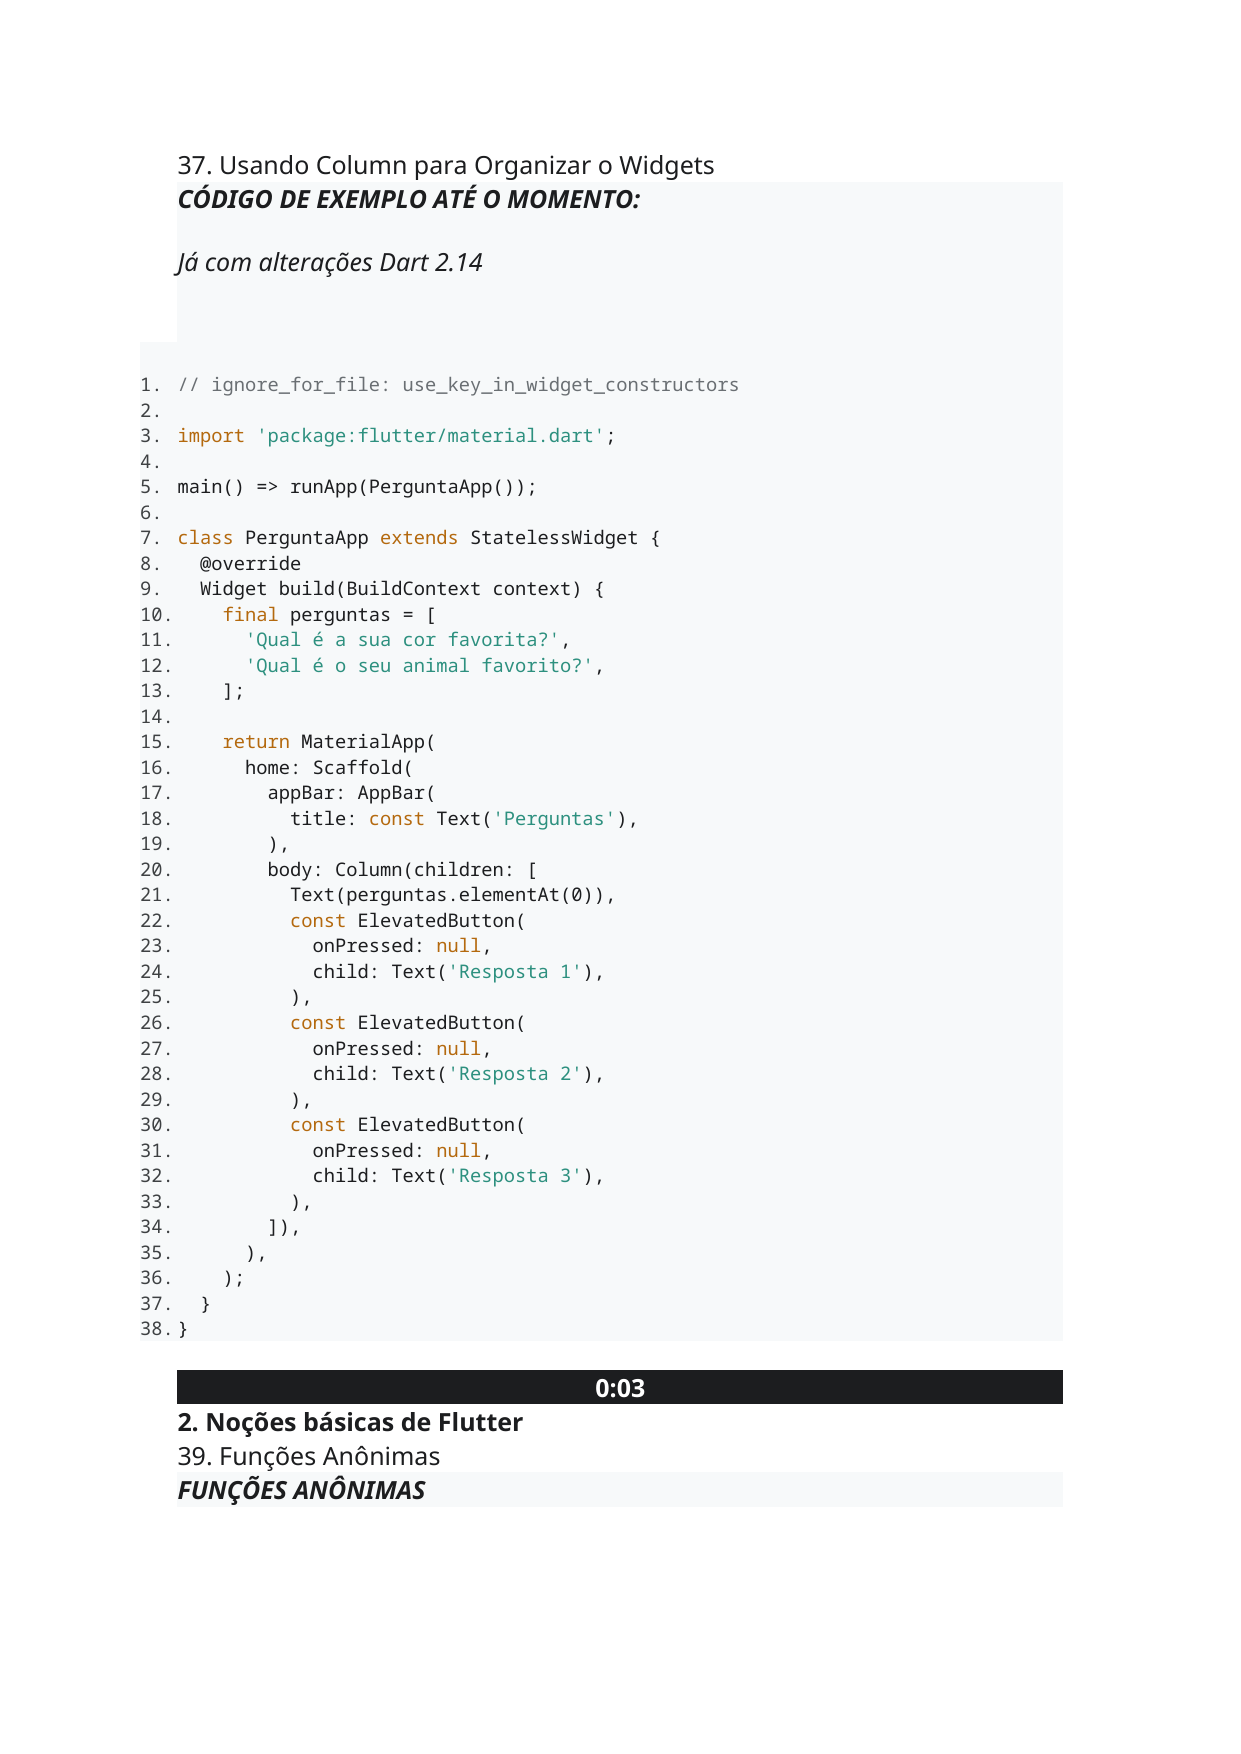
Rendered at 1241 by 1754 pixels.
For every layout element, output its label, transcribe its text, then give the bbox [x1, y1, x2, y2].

list title: const Text('Perguntas'), [140, 805, 1063, 831]
list return MaterialApp( [140, 729, 1063, 754]
list ), [140, 1086, 1063, 1111]
list main() => runApp(PerguntaApp()); [140, 473, 1063, 499]
text 37. Usando Column para Organizar o Widgets [177, 148, 1063, 182]
list const ElevatedButton( [140, 1111, 1063, 1137]
list ]; [140, 678, 1063, 703]
list } [140, 1290, 1063, 1316]
list ]), [140, 1213, 1063, 1239]
text 39. Funções Anônimas [177, 1438, 1063, 1472]
list ), [140, 984, 1063, 1009]
list ); [140, 1264, 1063, 1290]
text CÓDIGO DE EXEMPLO ATÉ O MOMENTO: [177, 182, 1063, 216]
text Já com alterações Dart 2.14 [177, 245, 1063, 279]
list body: Column(children: [ [140, 856, 1063, 882]
list onPressed: null, [140, 933, 1063, 958]
list Text(perguntas.elementAt(0)), [140, 882, 1063, 907]
list const ElevatedButton( [140, 907, 1063, 933]
text 2. Noções básicas de Flutter [177, 1404, 1063, 1438]
list // ignore_for_file: use_key_in_widget_constructors [140, 371, 1063, 397]
list 'Qual é a sua cor favorita?', [140, 627, 1063, 652]
list import 'package:flutter/material.dart'; [140, 422, 1063, 448]
list ), [140, 1188, 1063, 1213]
list Widget build(BuildContext context) { [140, 576, 1063, 601]
list home: Scaffold( [140, 754, 1063, 780]
list child: Text('Resposta 3'), [140, 1162, 1063, 1188]
list onPressed: null, [140, 1137, 1063, 1162]
list appBar: AppBar( [140, 780, 1063, 805]
list const ElevatedButton( [140, 1009, 1063, 1035]
list } [140, 1316, 1063, 1341]
list final perguntas = [ [140, 601, 1063, 627]
list class PerguntaApp extends StatelessWidget { [140, 524, 1063, 550]
list onPressed: null, [140, 1035, 1063, 1060]
text FUNÇÕES ANÔNIMAS [177, 1472, 1063, 1507]
text 0:03 [177, 1370, 1063, 1404]
list ), [140, 831, 1063, 856]
list child: Text('Resposta 1'), [140, 958, 1063, 984]
list @override [140, 550, 1063, 576]
list 'Qual é o seu animal favorito?', [140, 652, 1063, 678]
list child: Text('Resposta 2'), [140, 1060, 1063, 1086]
list ), [140, 1239, 1063, 1264]
